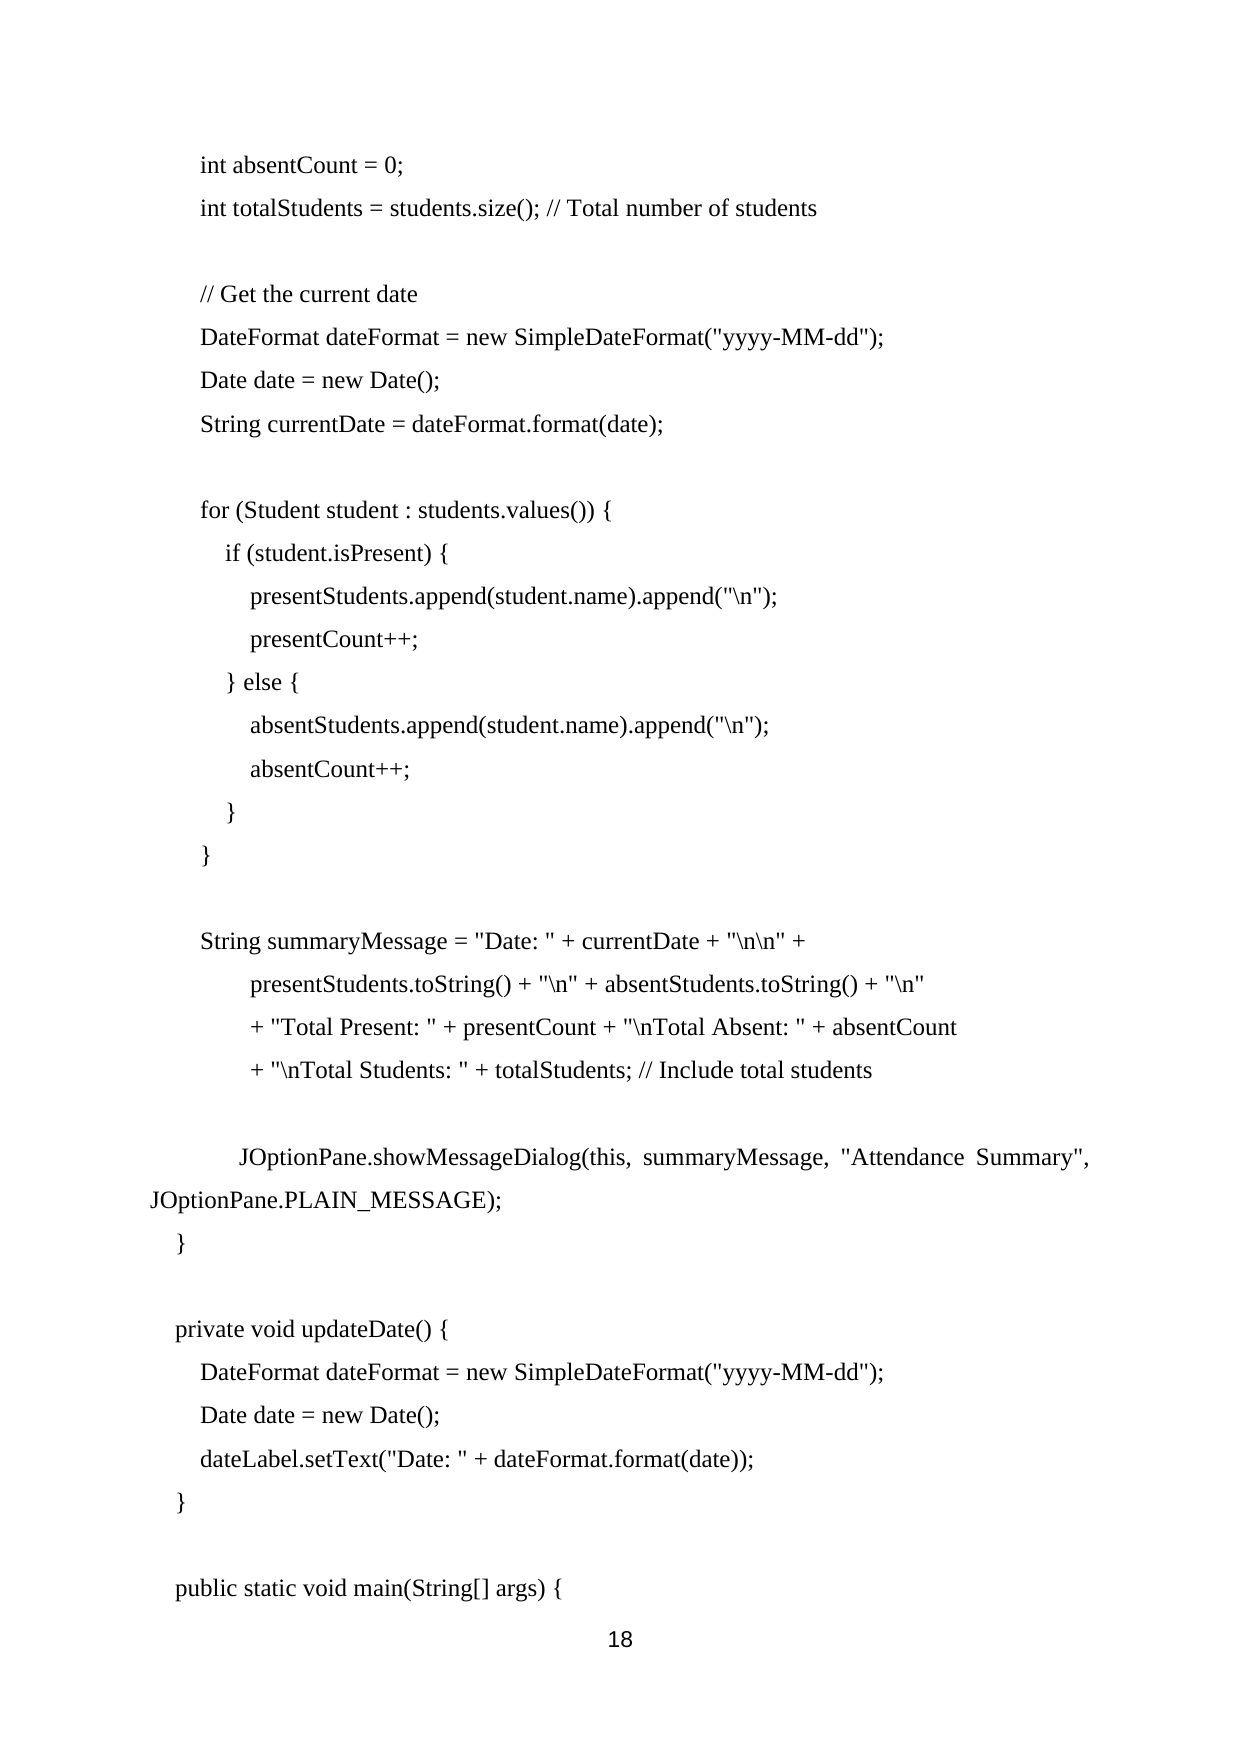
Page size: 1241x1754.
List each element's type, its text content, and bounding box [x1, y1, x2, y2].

text + "Total Present: " + presentCount + "\nTotal Absent: " + absentCount [150, 1012, 1090, 1041]
text + "\nTotal Students: " + totalStudents; // Include total students [150, 1056, 1090, 1084]
text presentStudents.append(student.name).append("\n"); [150, 581, 1090, 610]
text } [150, 797, 1090, 826]
text // Get the current date [150, 279, 1090, 308]
text dateLabel.setText("Date: " + dateFormat.format(date)); [150, 1444, 1090, 1472]
text absentCount++; [150, 754, 1090, 782]
text presentStudents.toString() + "\n" + absentStudents.toString() + "\n" [150, 969, 1090, 998]
text String summaryMessage = "Date: " + currentDate + "\n\n" + [150, 926, 1090, 955]
text String currentDate = dateFormat.format(date); [150, 409, 1090, 437]
text private void updateDate() { [150, 1314, 1090, 1343]
text absentStudents.append(student.name).append("\n"); [150, 711, 1090, 739]
text public static void main(String[] args) { [150, 1573, 1090, 1602]
text } [150, 840, 1090, 869]
text Date date = new Date(); [150, 366, 1090, 394]
text int absentCount = 0; [150, 150, 1090, 179]
text DateFormat dateFormat = new SimpleDateFormat("yyyy-MM-dd"); [150, 322, 1090, 351]
text } [150, 1228, 1090, 1257]
text if (student.isPresent) { [150, 538, 1090, 567]
text } [150, 1487, 1090, 1516]
text } else { [150, 667, 1090, 696]
text presentCount++; [150, 624, 1090, 653]
text Date date = new Date(); [150, 1401, 1090, 1429]
text for (Student student : students.values()) { [150, 495, 1090, 524]
text DateFormat dateFormat = new SimpleDateFormat("yyyy-MM-dd"); [150, 1357, 1090, 1386]
text int totalStudents = students.size(); // Total number of students [150, 193, 1090, 222]
text JOptionPane.showMessageDialog(this, summaryMessage, "Attendance Summary", JOptionPane.PLAIN_MESSAGE); [150, 1142, 1090, 1214]
